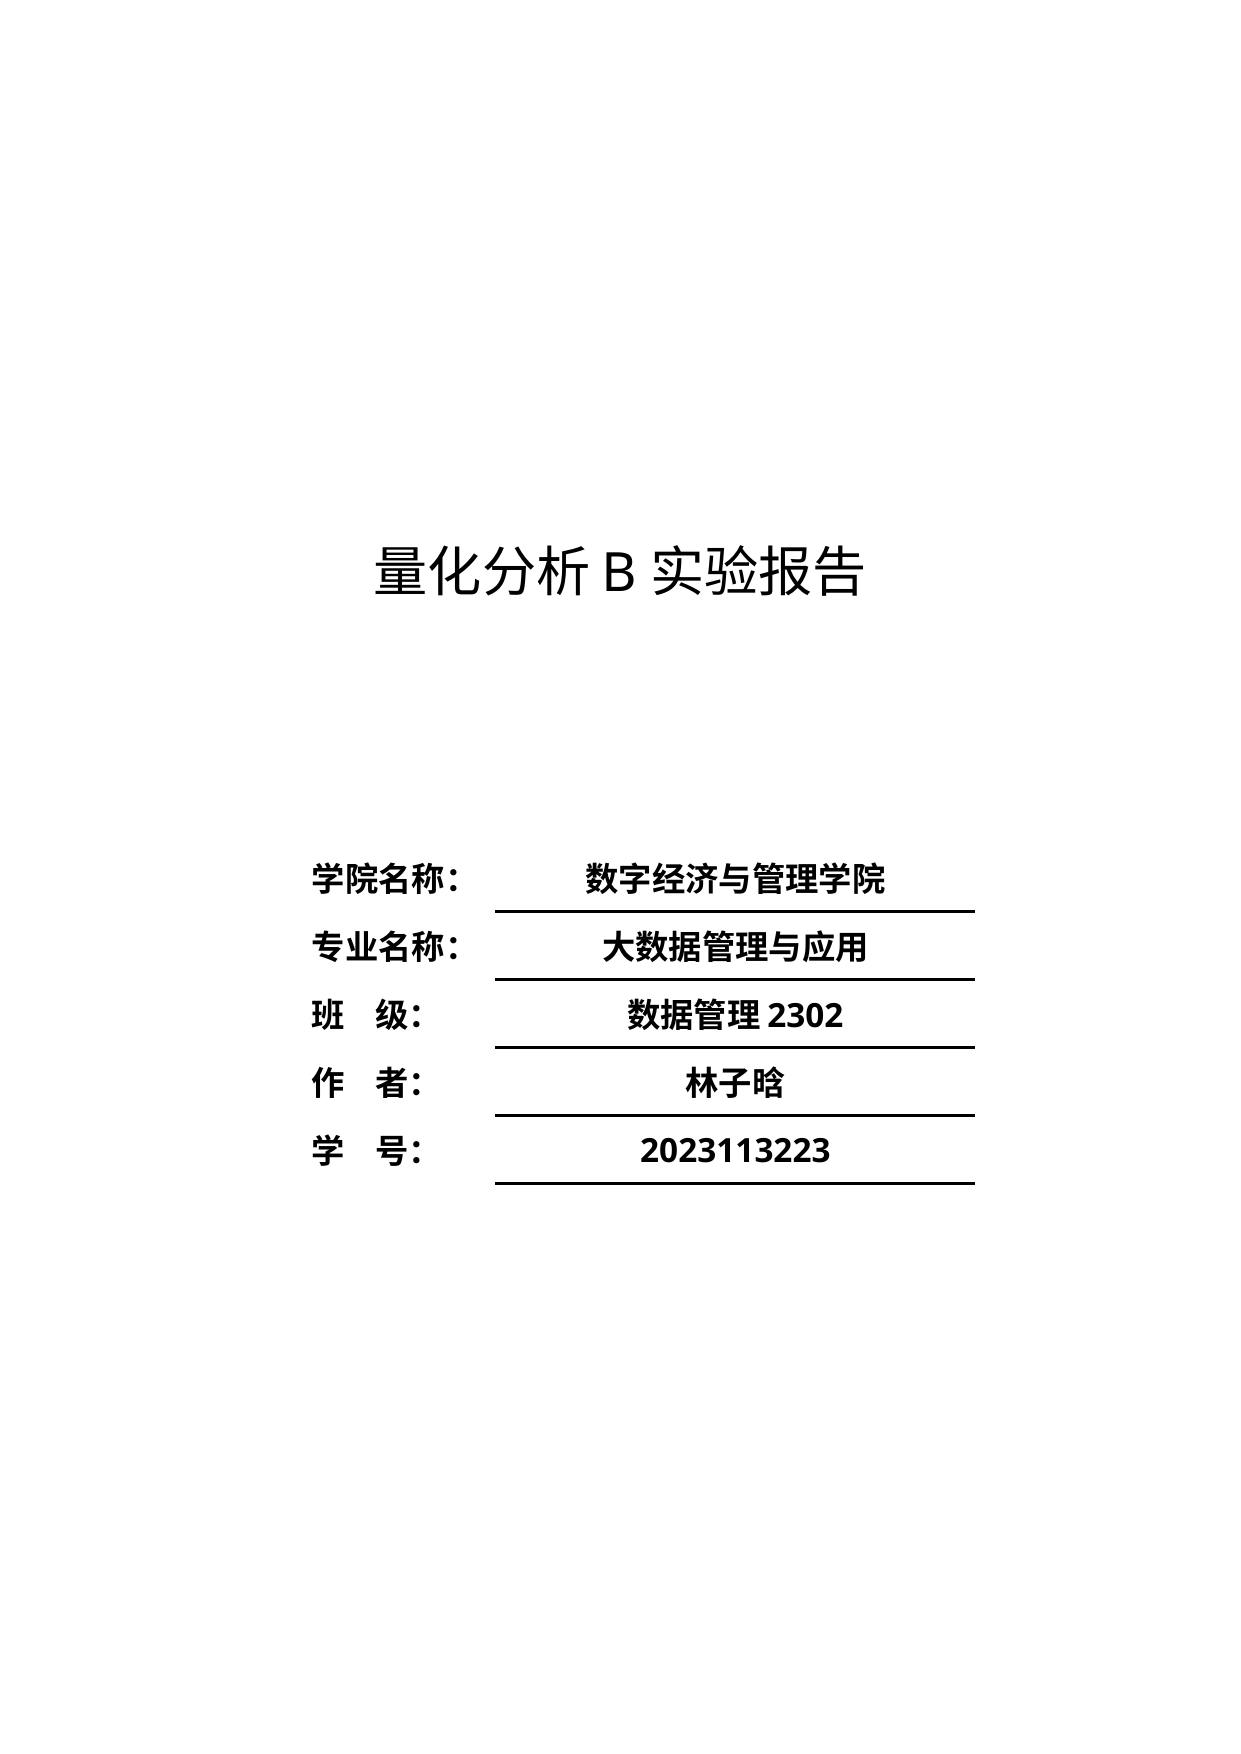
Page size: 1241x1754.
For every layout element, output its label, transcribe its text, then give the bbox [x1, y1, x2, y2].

table_cell 2023113223 [495, 1117, 975, 1182]
table_cell 学 号： [300, 1114, 495, 1182]
table_cell 班 级： [300, 978, 495, 1046]
table_cell 数据管理2302 [495, 981, 975, 1046]
table_cell 林子晗 [495, 1049, 975, 1114]
text 量化分析B 实验报告 [187, 519, 1053, 617]
table_cell 大数据管理与应用 [495, 913, 975, 978]
table_header 学院名称： [300, 845, 495, 909]
table_header 数字经济与管理学院 [495, 845, 975, 909]
table_cell 专业名称： [300, 910, 495, 978]
table_cell 作 者： [300, 1046, 495, 1114]
